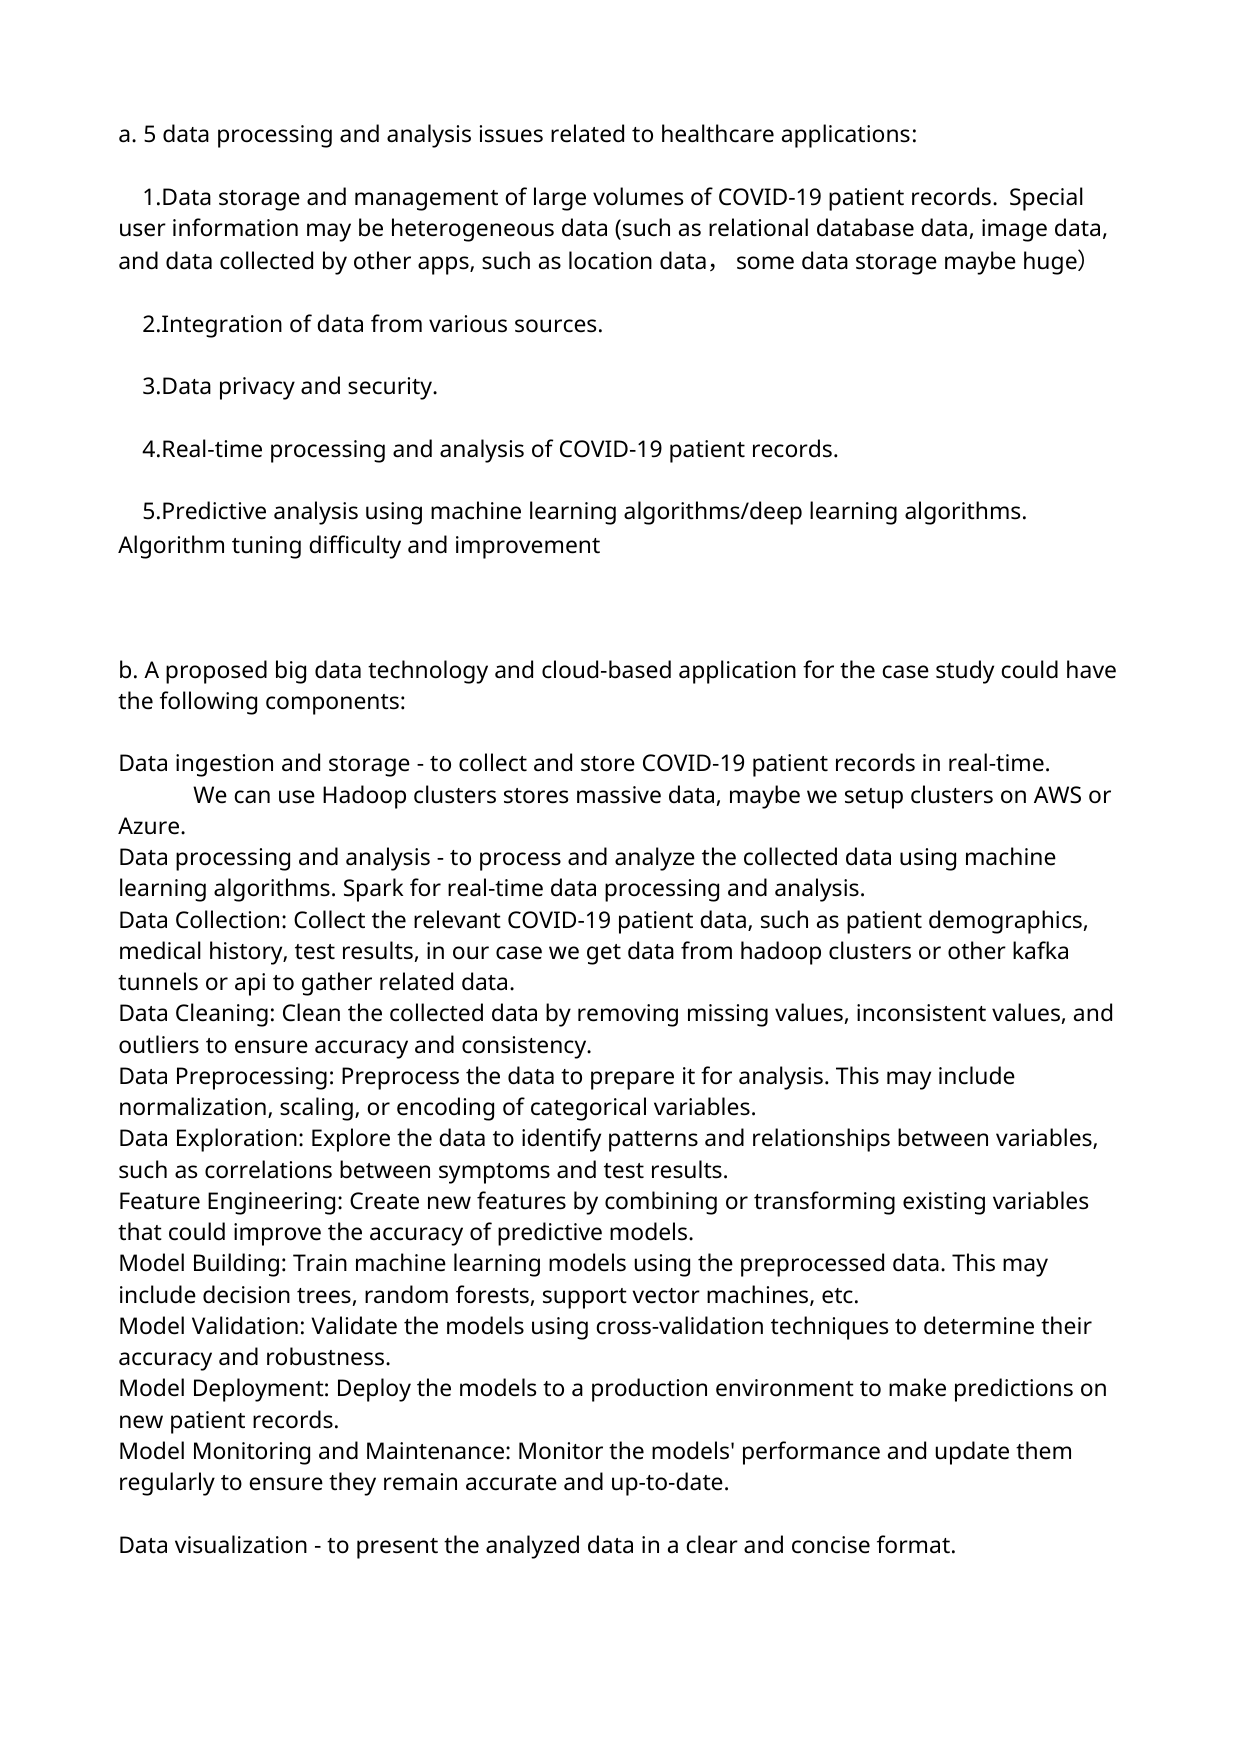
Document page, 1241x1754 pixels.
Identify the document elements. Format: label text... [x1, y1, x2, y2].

text We can use Hadoop clusters stores massive data, maybe we setup clusters on AWS or Azure. [118, 778, 1122, 841]
text Model Building: Train machine learning models using the preprocessed data. This may include decision trees, random forests, support vector machines, etc. [118, 1247, 1122, 1310]
text Model Deployment: Deploy the models to a production environment to make predictions on new patient records. [118, 1372, 1122, 1435]
text Feature Engineering: Create new features by combining or transforming existing variables that could improve the accuracy of predictive models. [118, 1185, 1122, 1247]
text Data Cleaning: Clean the collected data by removing missing values, inconsistent values, and outliers to ensure accuracy and consistency. [118, 997, 1122, 1060]
text Data Preprocessing: Preprocess the data to prepare it for analysis. This may include normalization, scaling, or encoding of categorical variables. [118, 1060, 1122, 1122]
text 1.Data storage and management of large volumes of COVID-19 patient records. Special user information may be heterogeneous data (such as relational database data, image data, and data collected by other apps, such as location data， some data storage maybe huge） [118, 181, 1122, 276]
text Model Monitoring and Maintenance: Monitor the models' performance and update them regularly to ensure they remain accurate and up-to-date. [118, 1435, 1122, 1497]
text Model Validation: Validate the models using cross-validation techniques to determine their accuracy and robustness. [118, 1310, 1122, 1372]
text 4.Real-time processing and analysis of COVID-19 patient records. [118, 433, 1122, 464]
text 5.Predictive analysis using machine learning algorithms/deep learning algorithms. Algorithm tuning difficulty and improvement [118, 495, 1122, 560]
text b. A proposed big data technology and cloud-based application for the case study could have the following components: [118, 653, 1122, 716]
text Data visualization - to present the analyzed data in a clear and concise format. [118, 1528, 1122, 1560]
text Data processing and analysis - to process and analyze the collected data using machine learning algorithms. Spark for real-time data processing and analysis. [118, 841, 1122, 903]
text 2.Integration of data from various sources. [118, 308, 1122, 339]
text a. 5 data processing and analysis issues related to healthcare applications: [118, 118, 1122, 149]
text 3.Data privacy and security. [118, 370, 1122, 401]
text Data Exploration: Explore the data to identify patterns and relationships between variables, such as correlations between symptoms and test results. [118, 1122, 1122, 1185]
text Data ingestion and storage - to collect and store COVID-19 patient records in real-time. [118, 747, 1122, 778]
text Data Collection: Collect the relevant COVID-19 patient data, such as patient demographics, medical history, test results, in our case we get data from hadoop clusters or other kafka tunnels or api to gather related data. [118, 903, 1122, 997]
